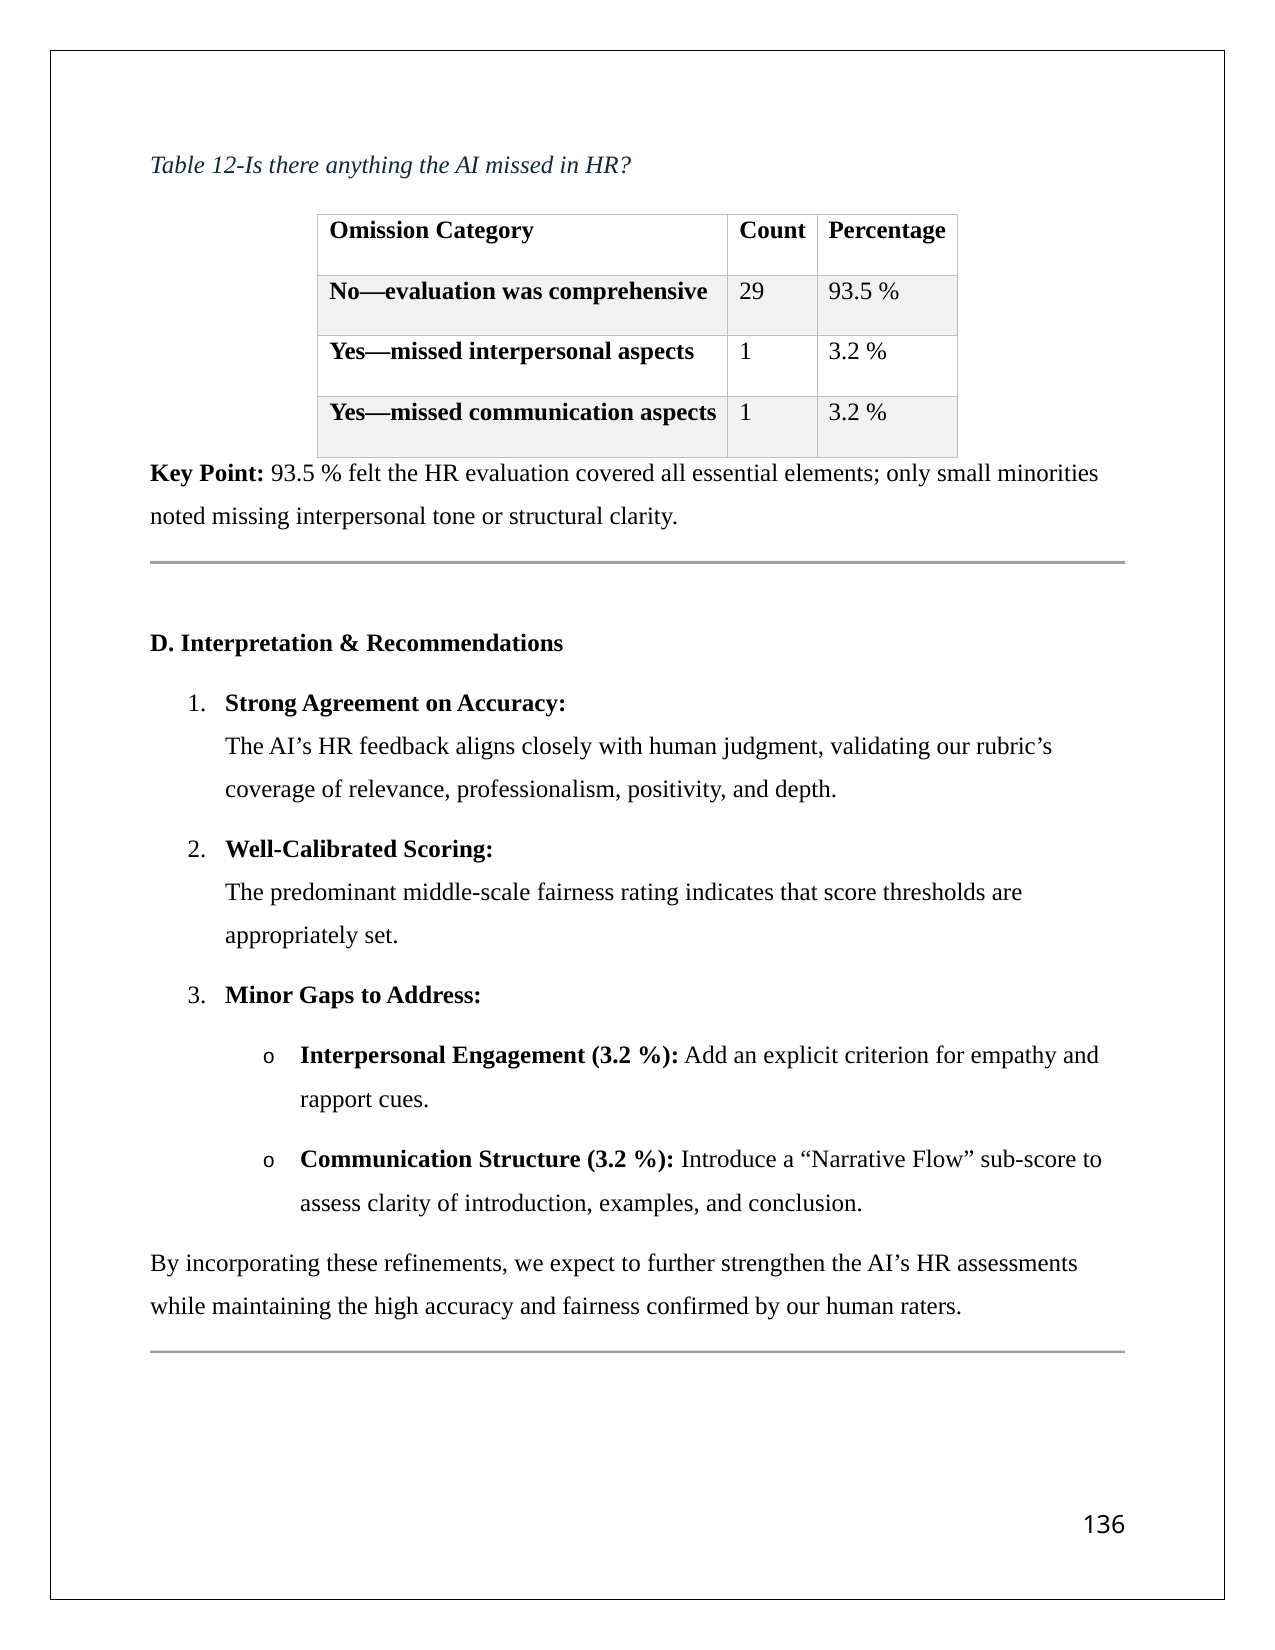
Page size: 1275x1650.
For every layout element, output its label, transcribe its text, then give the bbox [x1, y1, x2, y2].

table_cell 1 [728, 336, 817, 396]
table_header Omission Category [318, 215, 727, 275]
list Strong Agreement on Accuracy: The AI’s HR feedback aligns closely with human judgment, validating our rubric’s coverage of relevance, professionalism, positivity, and depth. [187, 688, 1125, 803]
text By incorporating these refinements, we expect to further strengthen the AI’s HR assessments while maintaining the high accuracy and fairness confirmed by our human raters. [150, 1248, 1125, 1319]
table_cell 3.2 % [818, 336, 957, 396]
list Interpersonal Engagement (3.2 %): Add an explicit criterion for empathy and rapport cues. [262, 1040, 1125, 1113]
table_cell Yes—missed communication aspects [318, 397, 727, 457]
table_cell 1 [728, 397, 817, 457]
table_header Percentage [818, 215, 957, 275]
text Table 12-Is there anything the AI missed in HR? [150, 150, 1125, 179]
list Minor Gaps to Address: [187, 980, 1125, 1009]
table_header Count [728, 215, 817, 275]
table_cell 29 [728, 276, 817, 335]
table_cell 3.2 % [818, 397, 957, 457]
table_cell Yes—missed interpersonal aspects [318, 336, 727, 396]
list Communication Structure (3.2 %): Introduce a “Narrative Flow” sub-score to assess clarity of introduction, examples, and conclusion. [262, 1144, 1125, 1217]
text Key Point: 93.5 % felt the HR evaluation covered all essential elements; only small minorities noted missing interpersonal tone or structural clarity. [150, 458, 1125, 530]
table_cell 93.5 % [818, 276, 957, 335]
table_cell No—evaluation was comprehensive [318, 276, 727, 335]
text D. Interpretation & Recommendations [150, 628, 1125, 657]
list Well-Calibrated Scoring: The predominant middle-scale fairness rating indicates that score thresholds are appropriately set. [187, 834, 1125, 949]
